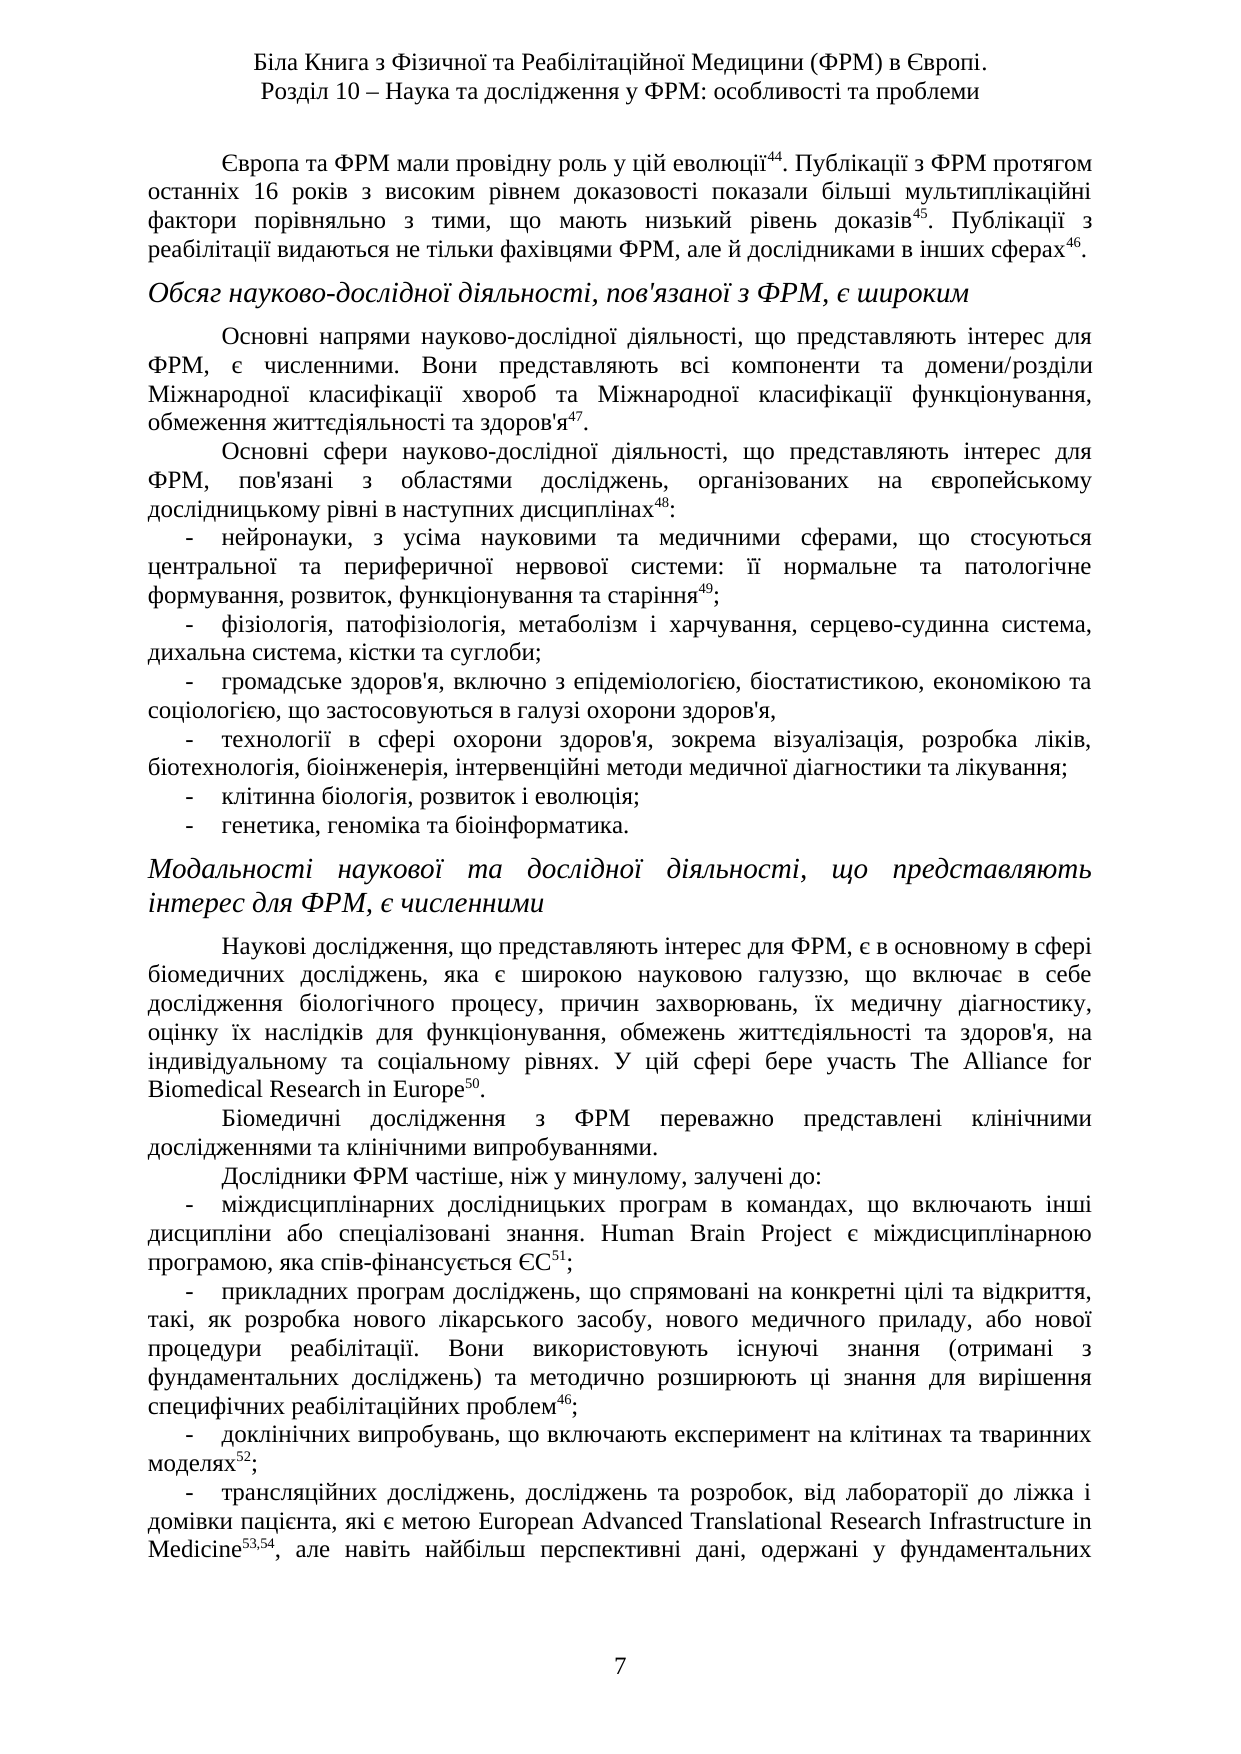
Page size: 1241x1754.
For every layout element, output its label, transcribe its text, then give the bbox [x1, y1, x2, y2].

subtitle доклінічних випробувань, що включають експеримент на клітинах та тваринних моделях52; [148, 1419, 1093, 1477]
subtitle генетика, геноміка та біоінформатика. [148, 810, 1093, 839]
subtitle Європа та ФРМ мали провідну роль у цій еволюції44. Публікації з ФРМ протягом останніх 16 років з високим рівнем доказовості показали більші мультиплікаційні фактори порівняльно з тими, що мають низький рівень доказів45. Публікації з реабілітації видаються не тільки фахівцями ФРМ, але й дослідниками в інших сферах46. [148, 148, 1093, 263]
subtitle нейронауки, з усіма науковими та медичними сферами, що стосуються центральної та периферичної нервової системи: її нормальне та патологічне формування, розвиток, функціонування та старіння49; [148, 522, 1093, 609]
subtitle Основні сфери науково-дослідної діяльності, що представляють інтерес для ФРМ, пов'язані з областями досліджень, організованих на європейському дослідницькому рівні в наступних дисциплінах48: [148, 436, 1093, 522]
subtitle Дослідники ФРМ частіше, ніж у минулому, залучені до: [148, 1161, 1093, 1189]
subtitle технології в сфері охорони здоров'я, зокрема візуалізація, розробка ліків, біотехнологія, біоінженерія, інтервенційні методи медичної діагностики та лікування; [148, 724, 1093, 781]
subtitle Основні напрями науково-дослідної діяльності, що представляють інтерес для ФРМ, є численними. Вони представляють всі компоненти та домени/розділи Міжнародної класифікації хвороб та Міжнародної класифікації функціонування, обмеження життєдіяльності та здоров'я47. [148, 321, 1093, 436]
subtitle міждисциплінарних дослідницьких програм в командах, що включають інші дисципліни або спеціалізовані знання. Human Brain Project є міждисциплінарною програмою, яка спів-фінансується ЄС51; [148, 1189, 1093, 1276]
subtitle клітинна біологія, розвиток і еволюція; [148, 781, 1093, 810]
subtitle Наукові дослідження, що представляють інтерес для ФРМ, є в основному в сфері біомедичних досліджень, яка є широкою науковою галуззю, що включає в себе дослідження біологічного процесу, причин захворювань, їх медичну діагностику, оцінку їх наслідків для функціонування, обмежень життєдіяльності та здоров'я, на індивідуальному та соціальному рівнях. У цій сфері бере участь The Alliance for Biomedical Research in Europe50. [148, 931, 1093, 1103]
subtitle фізіологія, патофізіологія, метаболізм і харчування, серцево-судинна система, дихальна система, кістки та суглоби; [148, 609, 1093, 666]
subtitle прикладних програм досліджень, що спрямовані на конкретні цілі та відкриття, такі, як розробка нового лікарського засобу, нового медичного приладу, або нової процедури реабілітації. Вони використовують існуючі знання (отримані з фундаментальних досліджень) та методично розширюють ці знання для вирішення специфічних реабілітаційних проблем46; [148, 1276, 1093, 1419]
subtitle Біомедичні дослідження з ФРМ переважно представлені клінічними дослідженнями та клінічними випробуваннями. [148, 1103, 1093, 1161]
subtitle Модальності наукової та дослідної діяльності, що представляють інтерес для ФРМ, є численними [148, 851, 1093, 918]
subtitle Обсяг науково-дослідної діяльності, пов'язаної з ФРМ, є широким [148, 275, 1093, 309]
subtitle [148, 1477, 1093, 1563]
subtitle громадське здоров'я, включно з епідеміологією, біостатистикою, економікою та соціологією, що застосовуються в галузі охорони здоров'я, [148, 666, 1093, 724]
